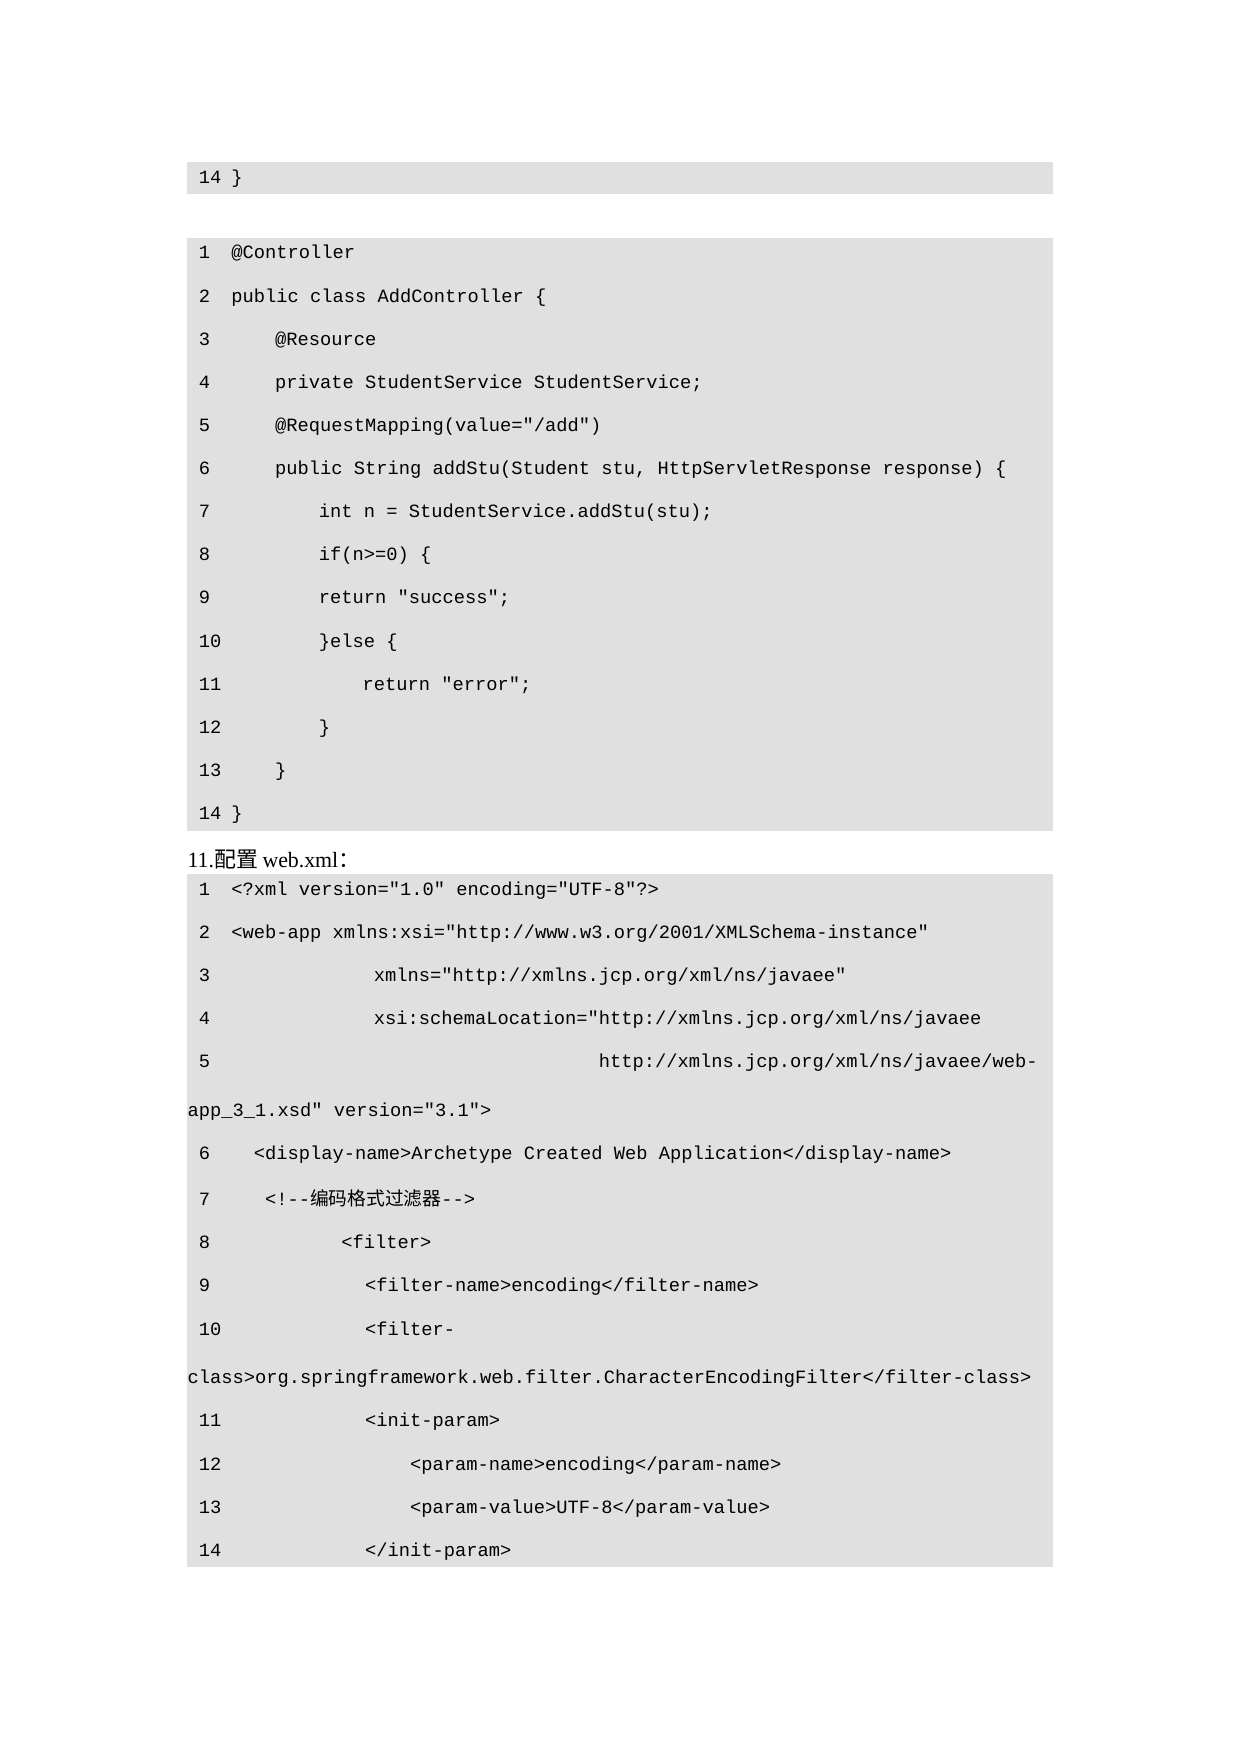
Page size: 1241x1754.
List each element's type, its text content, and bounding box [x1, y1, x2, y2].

text 11.配置web.xml： [187, 841, 1053, 874]
list <?xml version="1.0" encoding="UTF-8"?> [187, 874, 1053, 906]
text }else { [187, 626, 1053, 658]
text <param-value>UTF-8</param-value> [187, 1492, 1053, 1524]
text <filter> [187, 1227, 1053, 1260]
text <filter-name>encoding</filter-name> [187, 1271, 1053, 1303]
text xsi:schemaLocation="http://xmlns.jcp.org/xml/ns/javaee [187, 1003, 1053, 1036]
text <!--编码格式过滤器--> [187, 1181, 1053, 1214]
text return "success"; [187, 583, 1053, 615]
text </init-param> [187, 1535, 1053, 1567]
list @Controller [187, 238, 1053, 270]
text } [187, 162, 1053, 194]
text return "error"; [187, 669, 1053, 701]
text } [187, 755, 1053, 788]
text @RequestMapping(value="/add") [187, 410, 1053, 443]
text private StudentService StudentService; [187, 367, 1053, 399]
text public class AddController { [187, 281, 1053, 313]
text } [187, 712, 1053, 744]
text <web-app xmlns:xsi="http://www.w3.org/2001/XMLSchema-instance" [187, 917, 1053, 949]
text } [187, 798, 1053, 831]
text <display-name>Archetype Created Web Application</display-name> [187, 1138, 1053, 1171]
text xmlns="http://xmlns.jcp.org/xml/ns/javaee" [187, 960, 1053, 993]
text int n = StudentService.addStu(stu); [187, 496, 1053, 529]
text <param-name>encoding</param-name> [187, 1449, 1053, 1481]
text http://xmlns.jcp.org/xml/ns/javaee/web-app_3_1.xsd" version="3.1"> [187, 1046, 1053, 1128]
text @Resource [187, 324, 1053, 356]
text if(n>=0) { [187, 539, 1053, 572]
text <init-param> [187, 1406, 1053, 1438]
text public String addStu(Student stu, HttpServletResponse response) { [187, 453, 1053, 486]
text <filter-class>org.springframework.web.filter.CharacterEncodingFilter</filter-class> [187, 1314, 1053, 1395]
